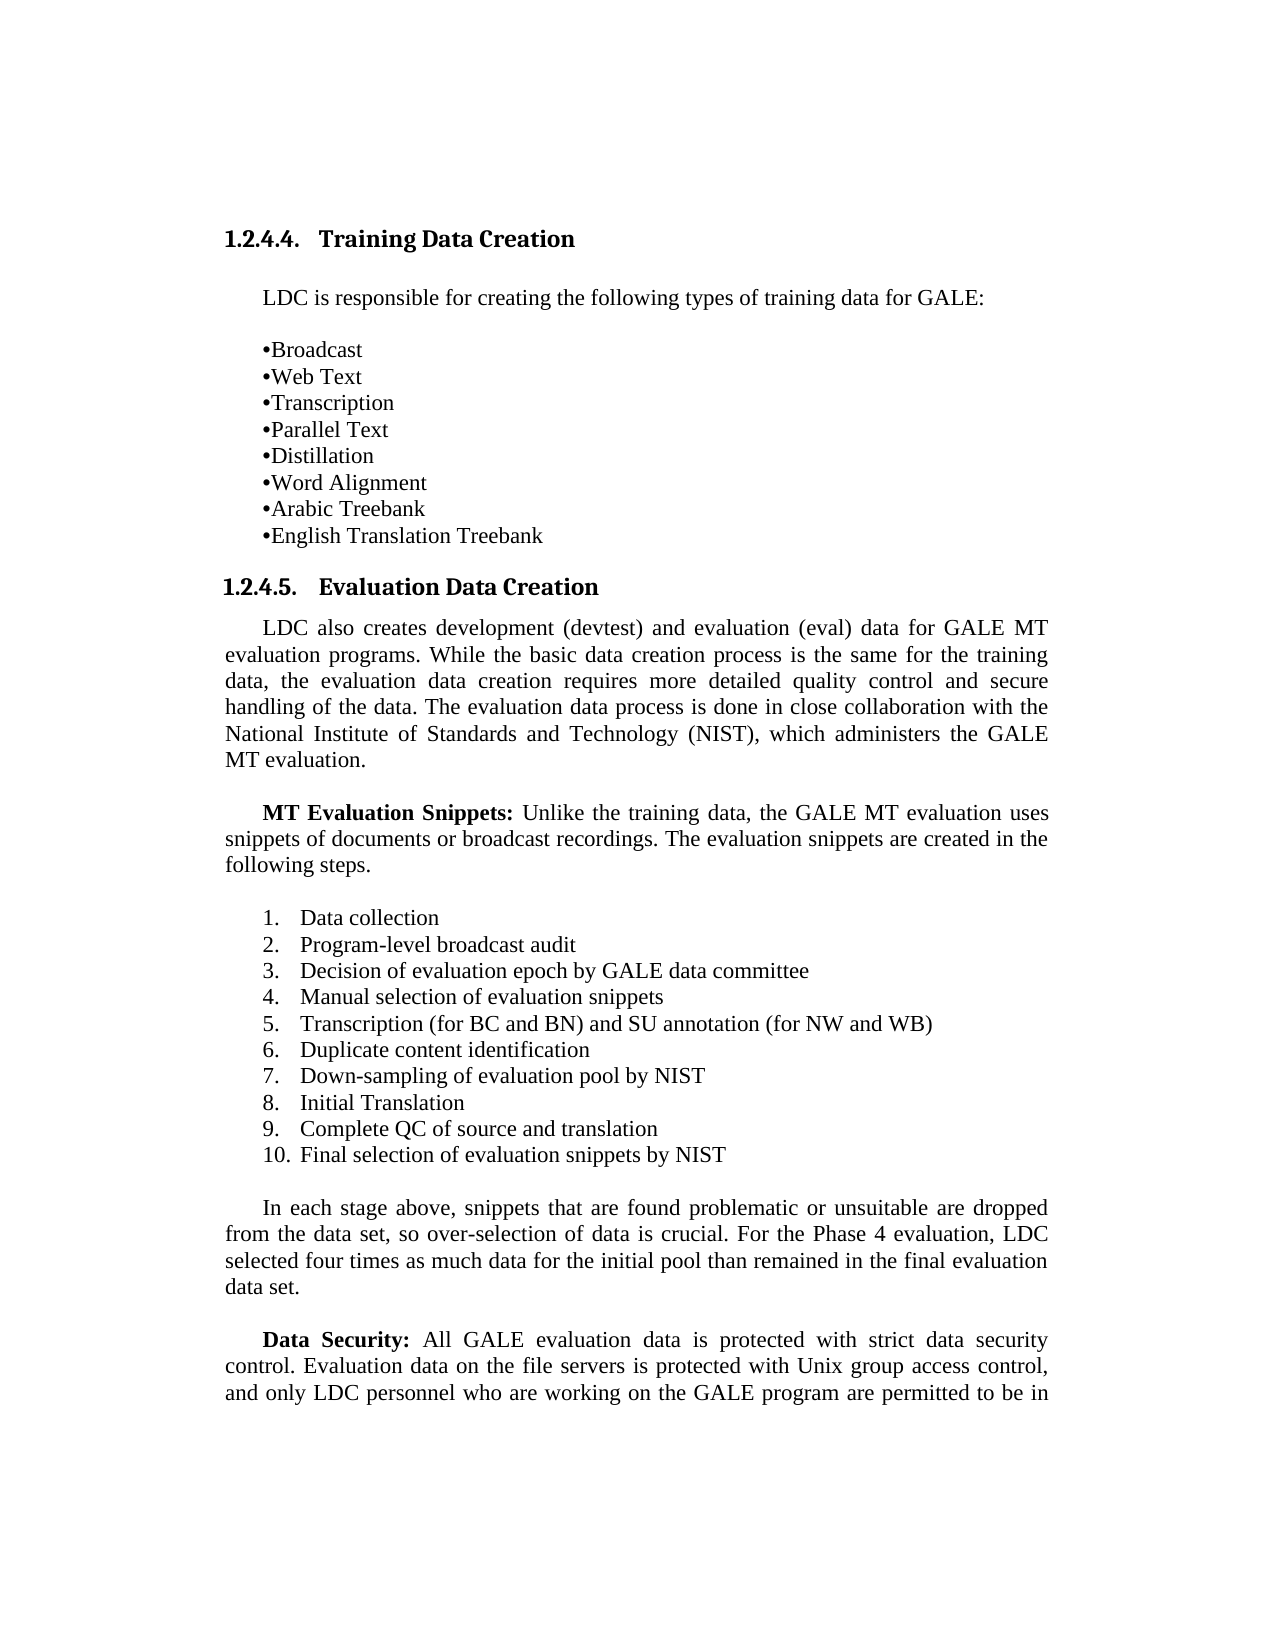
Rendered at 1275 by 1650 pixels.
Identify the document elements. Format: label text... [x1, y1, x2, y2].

list Down-sampling of evaluation pool by NIST [262, 1062, 1050, 1089]
list Web Text [225, 363, 1050, 389]
subtitle Evaluation Data Creation [223, 573, 1050, 602]
list Duplicate content identification [262, 1036, 1050, 1062]
list Final selection of evaluation snippets by NIST [262, 1141, 1050, 1168]
text In each stage above, snippets that are found problematic or unsuitable are dropped from the data set, so over-selection of data is crucial. For the Phase 4 evaluation, LDC selected four times as much data for the initial pool than remained in the final evaluation data set. [225, 1194, 1050, 1299]
list Arabic Treebank [225, 495, 1050, 522]
list Initial Translation [262, 1089, 1050, 1115]
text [225, 1326, 1050, 1405]
list Distillation [225, 442, 1050, 469]
subtitle Training Data Creation [225, 225, 1050, 254]
list Data collection [262, 904, 1050, 931]
list Parallel Text [225, 416, 1050, 442]
list Manual selection of evaluation snippets [262, 983, 1050, 1010]
list Broadcast [225, 336, 1050, 363]
list English Translation Treebank [225, 522, 1050, 548]
list Complete QC of source and translation [262, 1115, 1050, 1141]
text LDC also creates development (devtest) and evaluation (eval) data for GALE MT evaluation programs. While the basic data creation process is the same for the training data, the evaluation data creation requires more detailed quality control and secure handling of the data. The evaluation data process is done in close collaboration with the National Institute of Standards and Technology (NIST), which administers the GALE MT evaluation. [225, 614, 1050, 772]
list Decision of evaluation epoch by GALE data committee [262, 957, 1050, 983]
list Word Alignment [225, 469, 1050, 495]
text LDC is responsible for creating the following types of training data for GALE: [225, 284, 1050, 310]
list Program-level broadcast audit [262, 931, 1050, 957]
text MT Evaluation Snippets: Unlike the training data, the GALE MT evaluation uses snippets of documents or broadcast recordings. The evaluation snippets are created in the following steps. [225, 799, 1050, 878]
list Transcription (for BC and BN) and SU annotation (for NW and WB) [262, 1010, 1050, 1036]
list Transcription [225, 389, 1050, 416]
